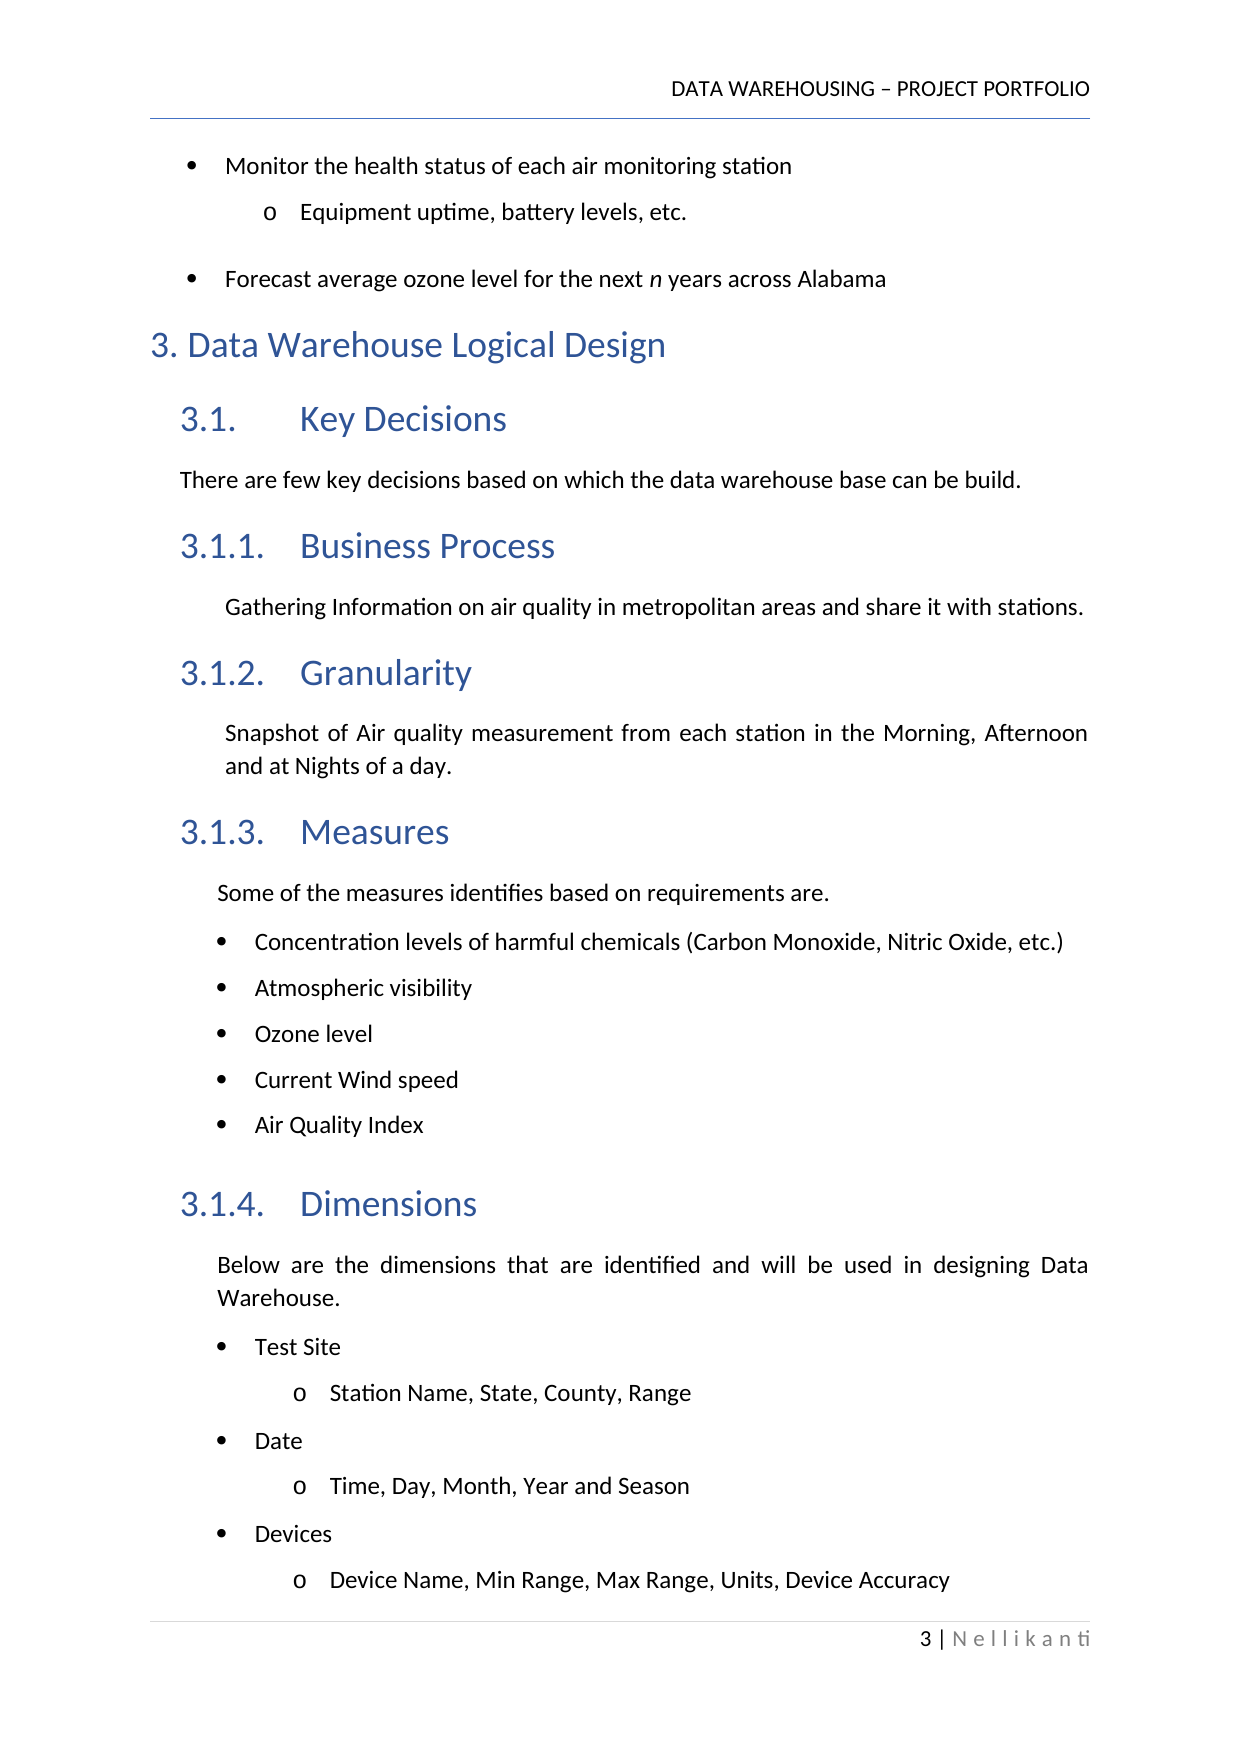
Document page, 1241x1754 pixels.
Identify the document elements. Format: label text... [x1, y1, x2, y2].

list Ozone level [217, 1018, 1090, 1048]
list Current Wind speed [217, 1064, 1090, 1094]
subtitle Measures [179, 808, 1090, 854]
subtitle Business Process [179, 522, 1090, 568]
text There are few key decisions based on which the data warehouse base can be build. [150, 464, 1090, 494]
subtitle Dimensions [179, 1180, 1090, 1226]
text Snapshot of Air quality measurement from each station in the Morning, Afternoon and at Nights of a day. [225, 717, 1090, 781]
text Some of the measures identifies based on requirements are. [179, 877, 1090, 907]
list Monitor the health status of each air monitoring station [187, 150, 1090, 181]
subtitle Data Warehouse Logical Design [150, 321, 1090, 367]
text Below are the dimensions that are identified and will be used in designing Data Warehouse. [217, 1249, 1090, 1312]
list Station Name, State, County, Range [292, 1377, 1090, 1409]
list Date [217, 1425, 1090, 1455]
list Air Quality Index [217, 1109, 1090, 1140]
list Equipment uptime, battery levels, etc. [262, 196, 1090, 227]
text Gathering Information on air quality in metropolitan areas and share it with stations. [150, 591, 1090, 621]
list Atmospheric visibility [217, 972, 1090, 1003]
list Time, Day, Month, Year and Season [292, 1471, 1090, 1502]
list Forecast average ozone level for the next n years across Alabama [187, 263, 1090, 293]
list Concentration levels of harmful chemicals (Carbon Monoxide, Nitric Oxide, etc.) [217, 927, 1090, 957]
subtitle Key Decisions [179, 395, 1090, 441]
list Test Site [217, 1331, 1090, 1362]
list Device Name, Min Range, Max Range, Units, Device Accuracy [292, 1564, 1090, 1596]
subtitle Granularity [179, 649, 1090, 694]
list Devices [217, 1518, 1090, 1549]
